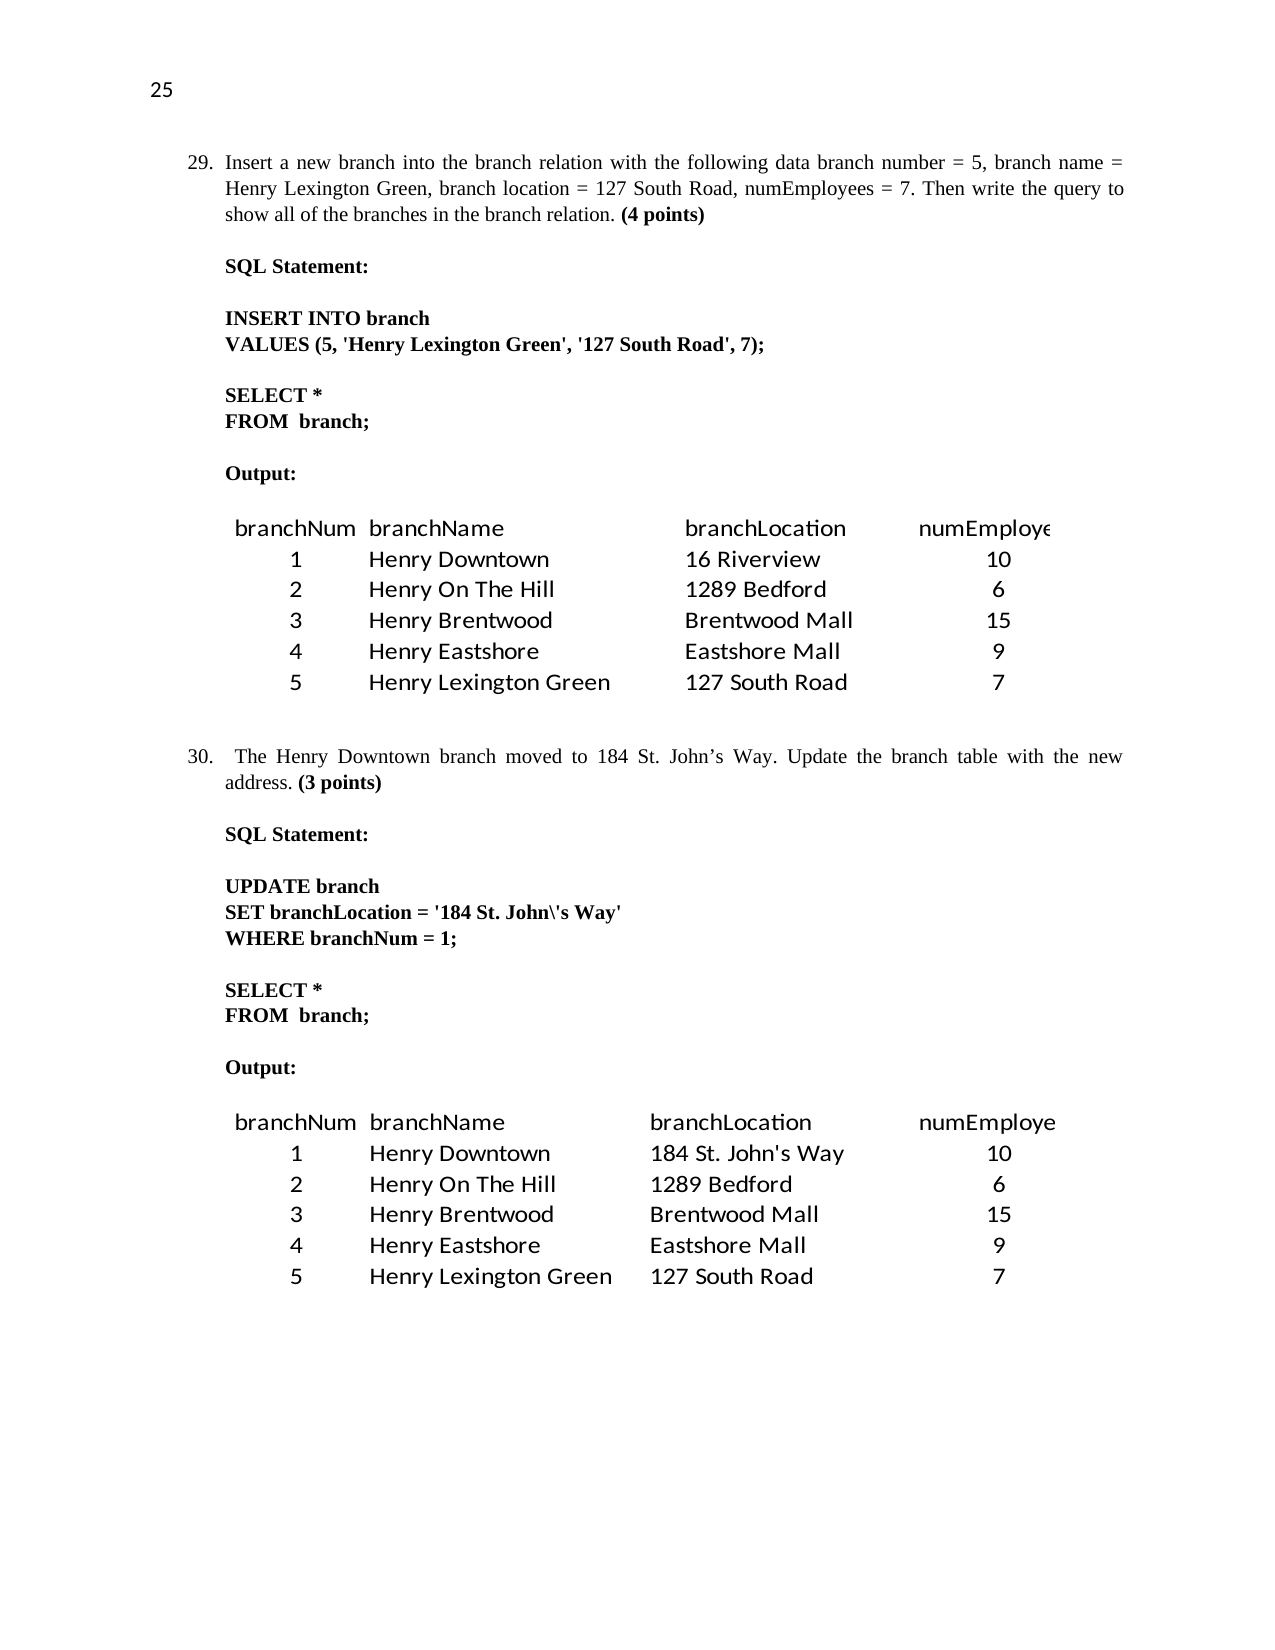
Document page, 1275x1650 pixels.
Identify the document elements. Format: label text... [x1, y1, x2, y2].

list FROM branch; [225, 409, 1125, 433]
list SELECT * [225, 977, 1125, 1002]
list SQL Statement: [225, 822, 1125, 846]
list WHERE branchNum = 1; [225, 926, 1125, 950]
list Output: [225, 1055, 1125, 1079]
list FROM branch; [225, 1003, 1125, 1027]
list VALUES (5, 'Henry Lexington Green', '127 South Road', 7); [225, 332, 1125, 356]
list Output: [225, 461, 1125, 485]
list SQL Statement: [225, 254, 1125, 278]
list UPDATE branch [225, 874, 1125, 898]
list SET branchLocation = '184 St. John\'s Way' [225, 900, 1125, 924]
list INSERT INTO branch [225, 306, 1125, 330]
list The Henry Downtown branch moved to 184 St. John’s Way. Update the branch table with the new address. (3 points) [187, 744, 1125, 794]
list Insert a new branch into the branch relation with the following data branch number = 5, branch name = Henry Lexington Green, branch location = 127 South Road, numEmployees = 7. Then write the query to show all of the branches in the branch relation. (4 points) [187, 150, 1125, 226]
list SELECT * [225, 383, 1125, 407]
